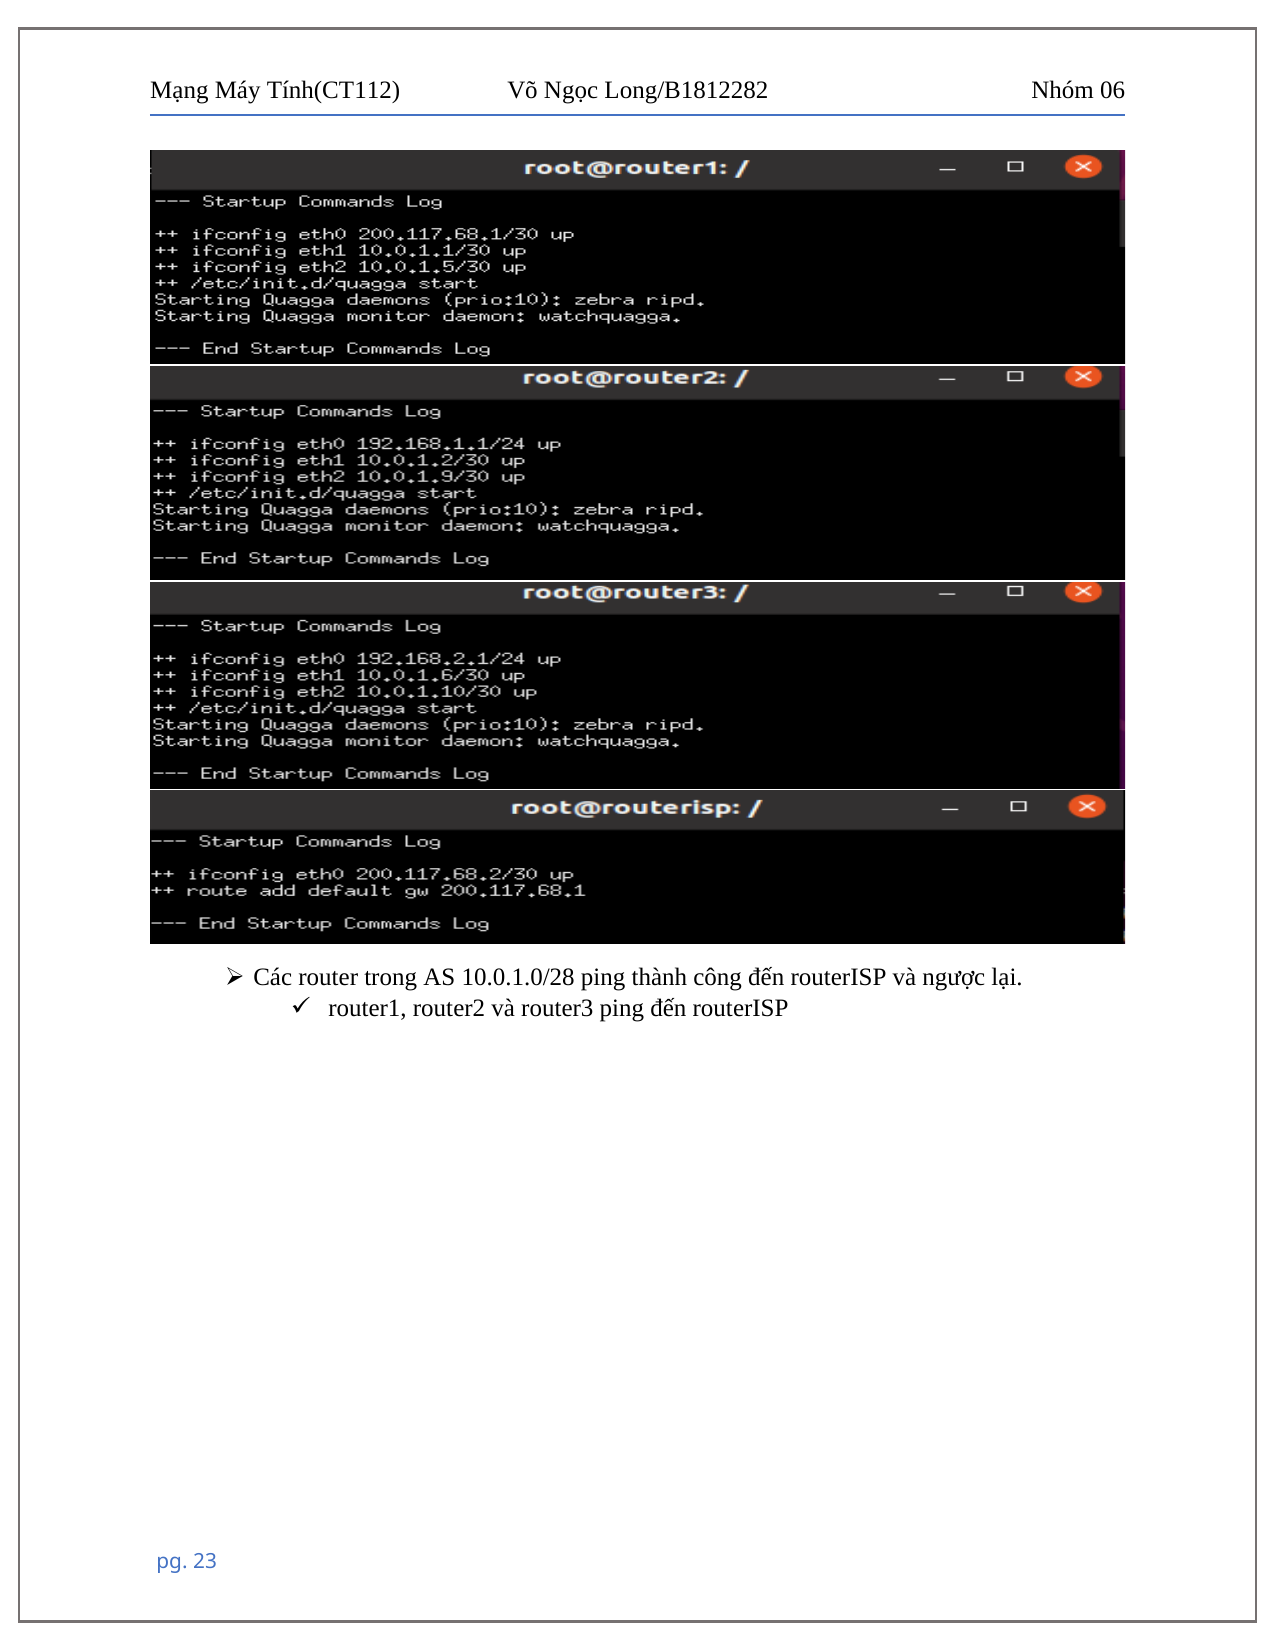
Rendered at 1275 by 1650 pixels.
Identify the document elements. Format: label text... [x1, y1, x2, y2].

picture [150, 790, 1125, 944]
list Các router trong AS 10.0.1.0/28 ping thành công đến routerISP và ngược lại. [225, 962, 1125, 991]
picture [150, 582, 1125, 789]
picture [150, 150, 1125, 364]
picture [150, 366, 1125, 580]
list router1, router2 và router3 ping đến routerISP [291, 993, 1125, 1022]
